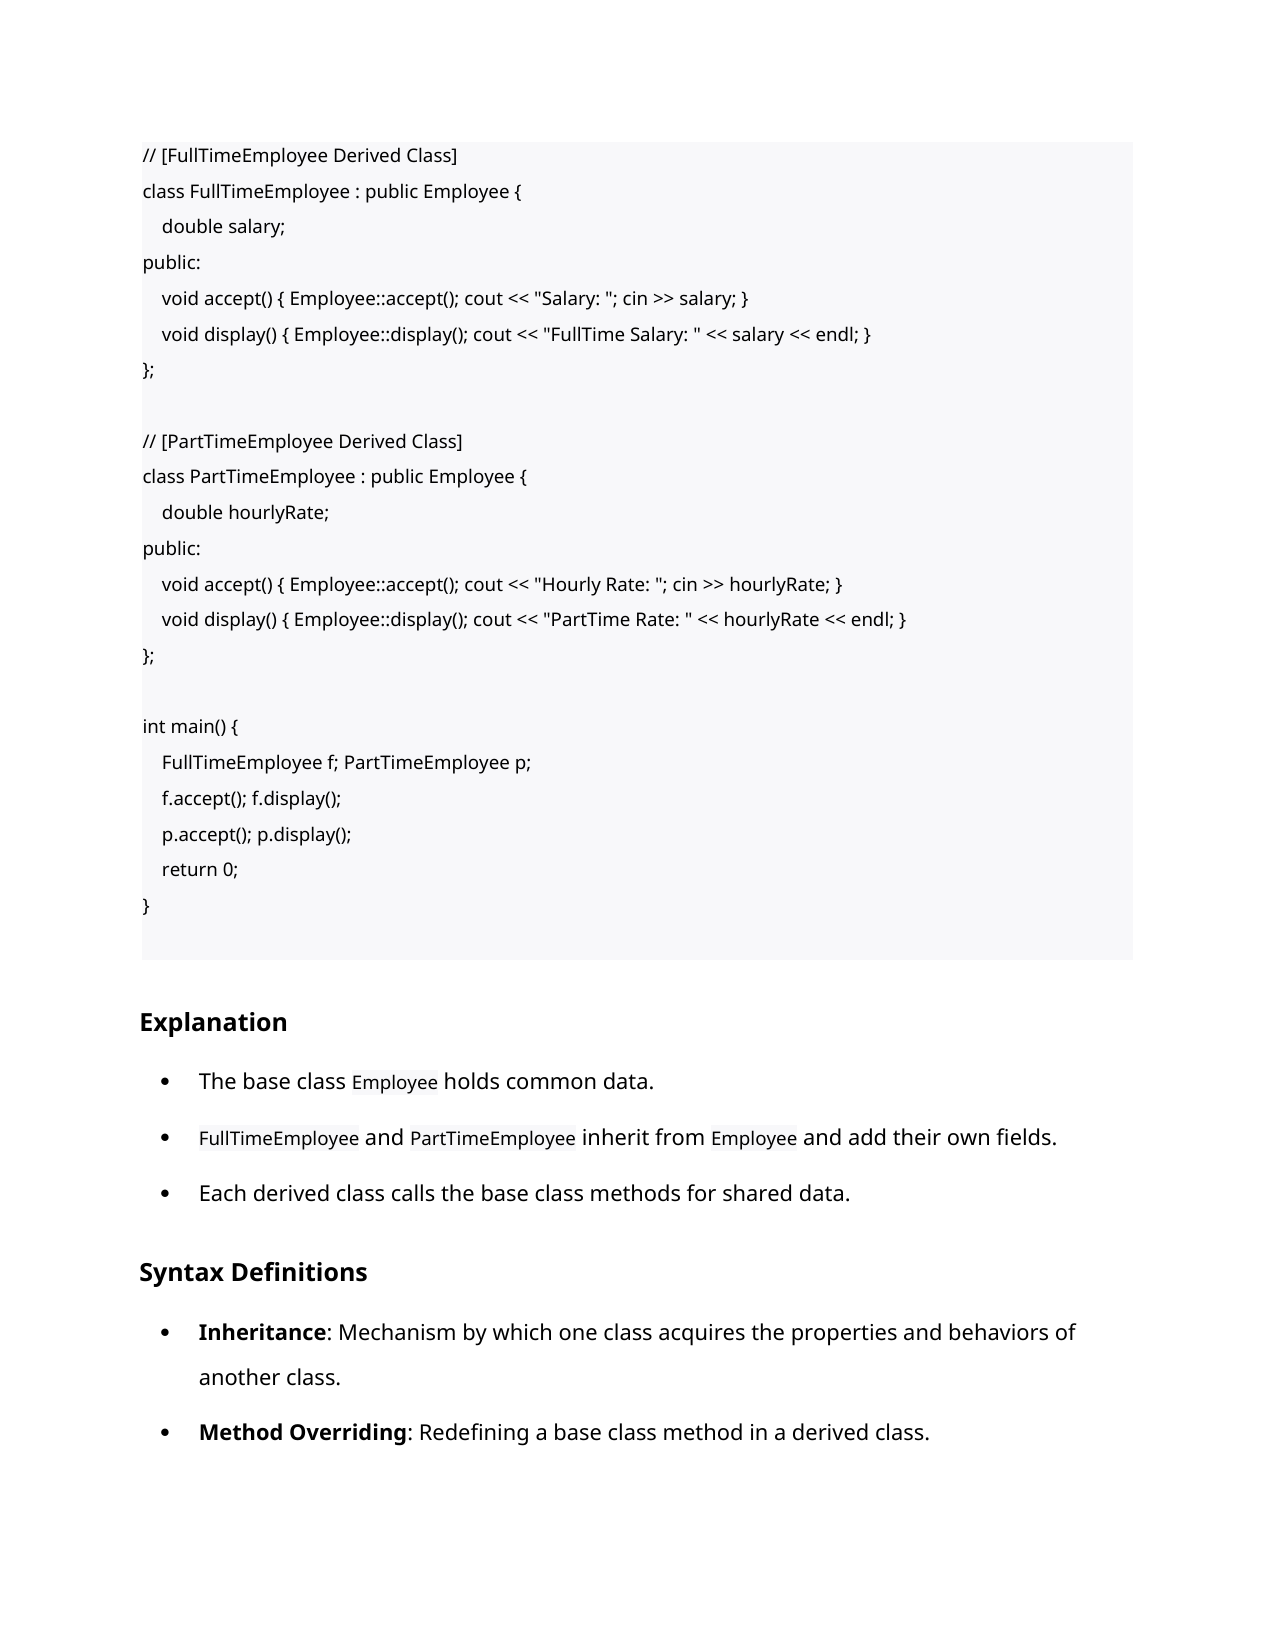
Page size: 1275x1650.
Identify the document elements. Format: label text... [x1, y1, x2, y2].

text Explanation [139, 1004, 1133, 1038]
text Syntax Definitions [139, 1255, 1133, 1289]
list Method Overriding: Redefining a base class method in a derived class. [161, 1417, 1133, 1447]
list Inheritance: Mechanism by which one class acquires the properties and behaviors of another class. [161, 1317, 1133, 1392]
list The base class Employee holds common data. [161, 1066, 1133, 1096]
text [142, 142, 1133, 960]
list Each derived class calls the base class methods for shared data. [161, 1178, 1133, 1207]
list FullTimeEmployee and PartTimeEmployee inherit from Employee and add their own fields. [161, 1122, 1133, 1152]
